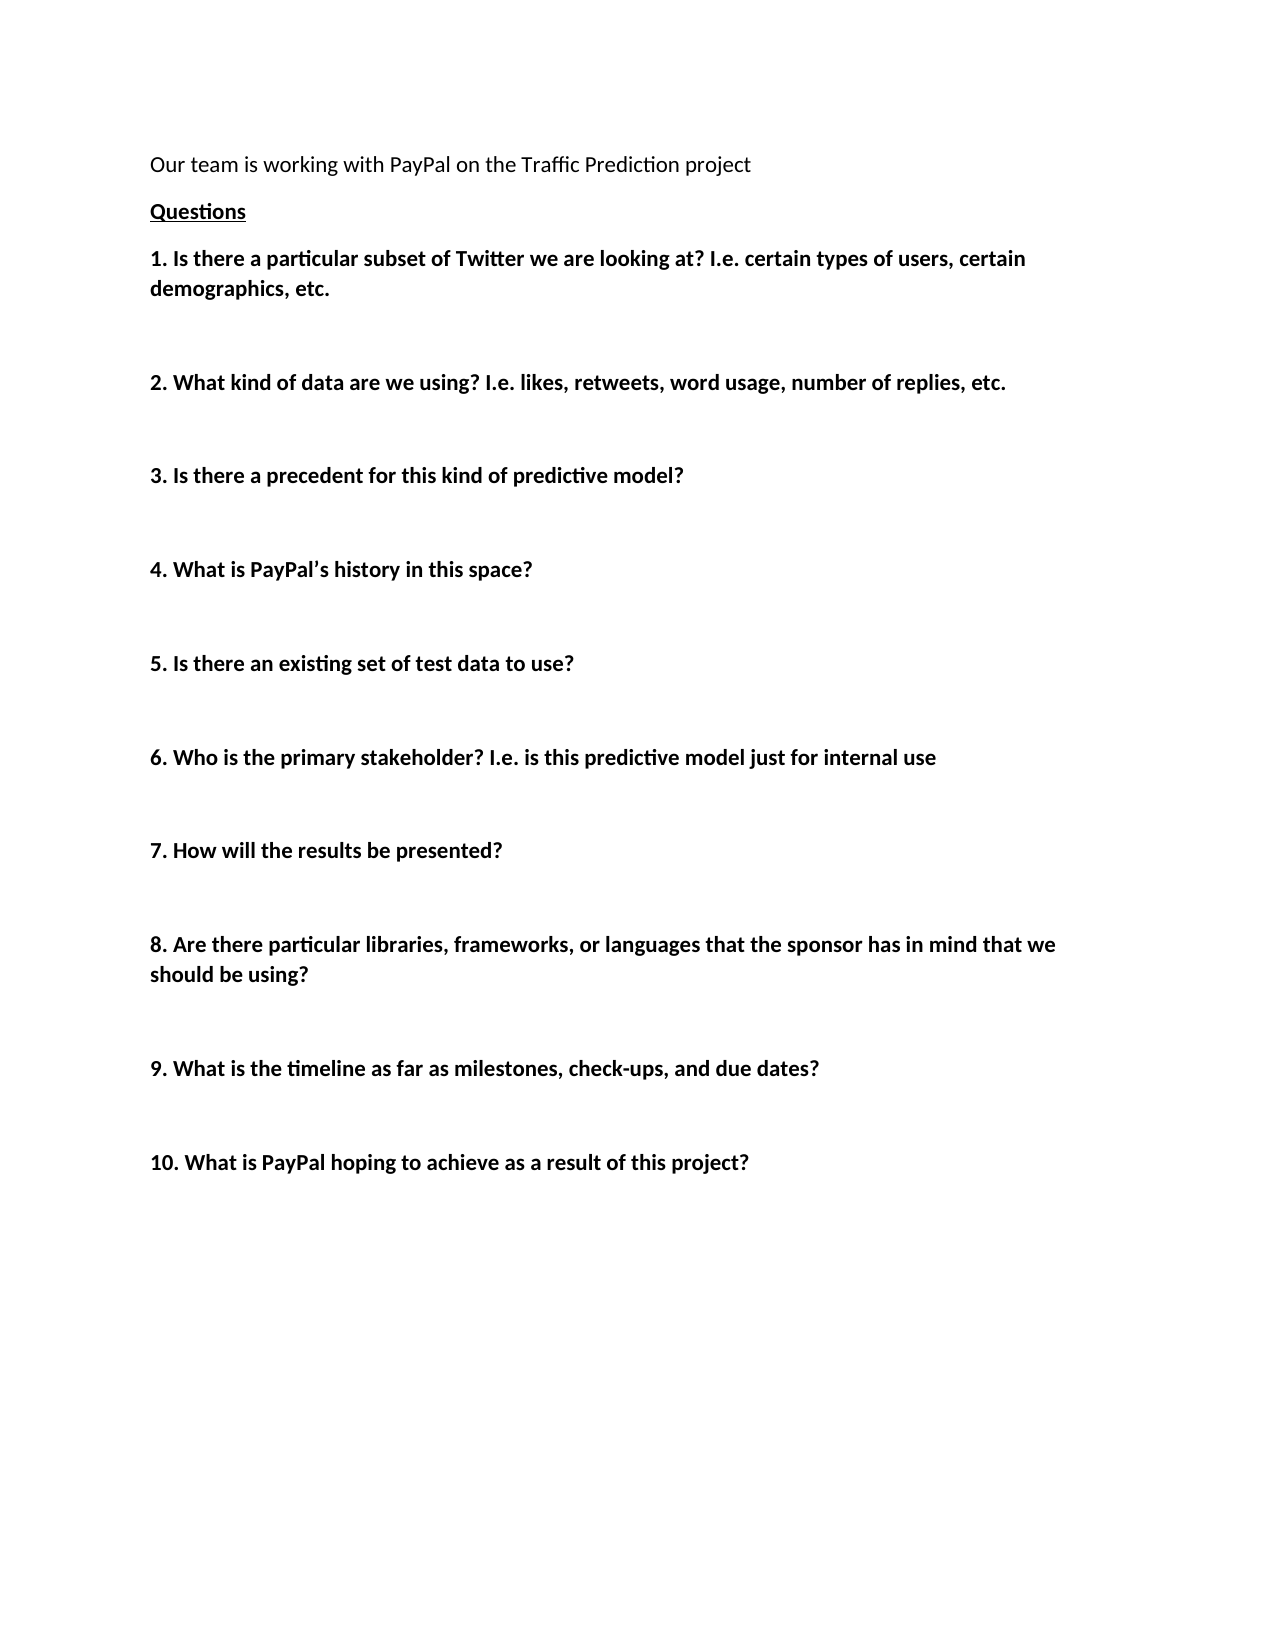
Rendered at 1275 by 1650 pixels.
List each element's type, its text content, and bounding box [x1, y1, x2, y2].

text 6. Who is the primary stakeholder? I.e. is this predictive model just for internal use [150, 743, 1125, 771]
text 10. What is PayPal hoping to achieve as a result of this project? [150, 1148, 1125, 1176]
text 3. Is there a precedent for this kind of predictive model? [150, 461, 1125, 489]
text 9. What is the timeline as far as milestones, check-ups, and due dates? [150, 1054, 1125, 1082]
text 8. Are there particular libraries, frameworks, or languages that the sponsor has in mind that we should be using? [150, 930, 1125, 988]
text 5. Is there an existing set of test data to use? [150, 649, 1125, 677]
text 2. What kind of data are we using? I.e. likes, retweets, word usage, number of replies, etc. [150, 368, 1125, 396]
text Our team is working with PayPal on the Traffic Prediction project [150, 150, 1125, 178]
text 1. Is there a particular subset of Twitter we are looking at? I.e. certain types of users, certain demographics, etc. [150, 244, 1125, 302]
text Questions [150, 197, 1125, 225]
text 7. How will the results be presented? [150, 836, 1125, 864]
text 4. What is PayPal’s history in this space? [150, 555, 1125, 583]
